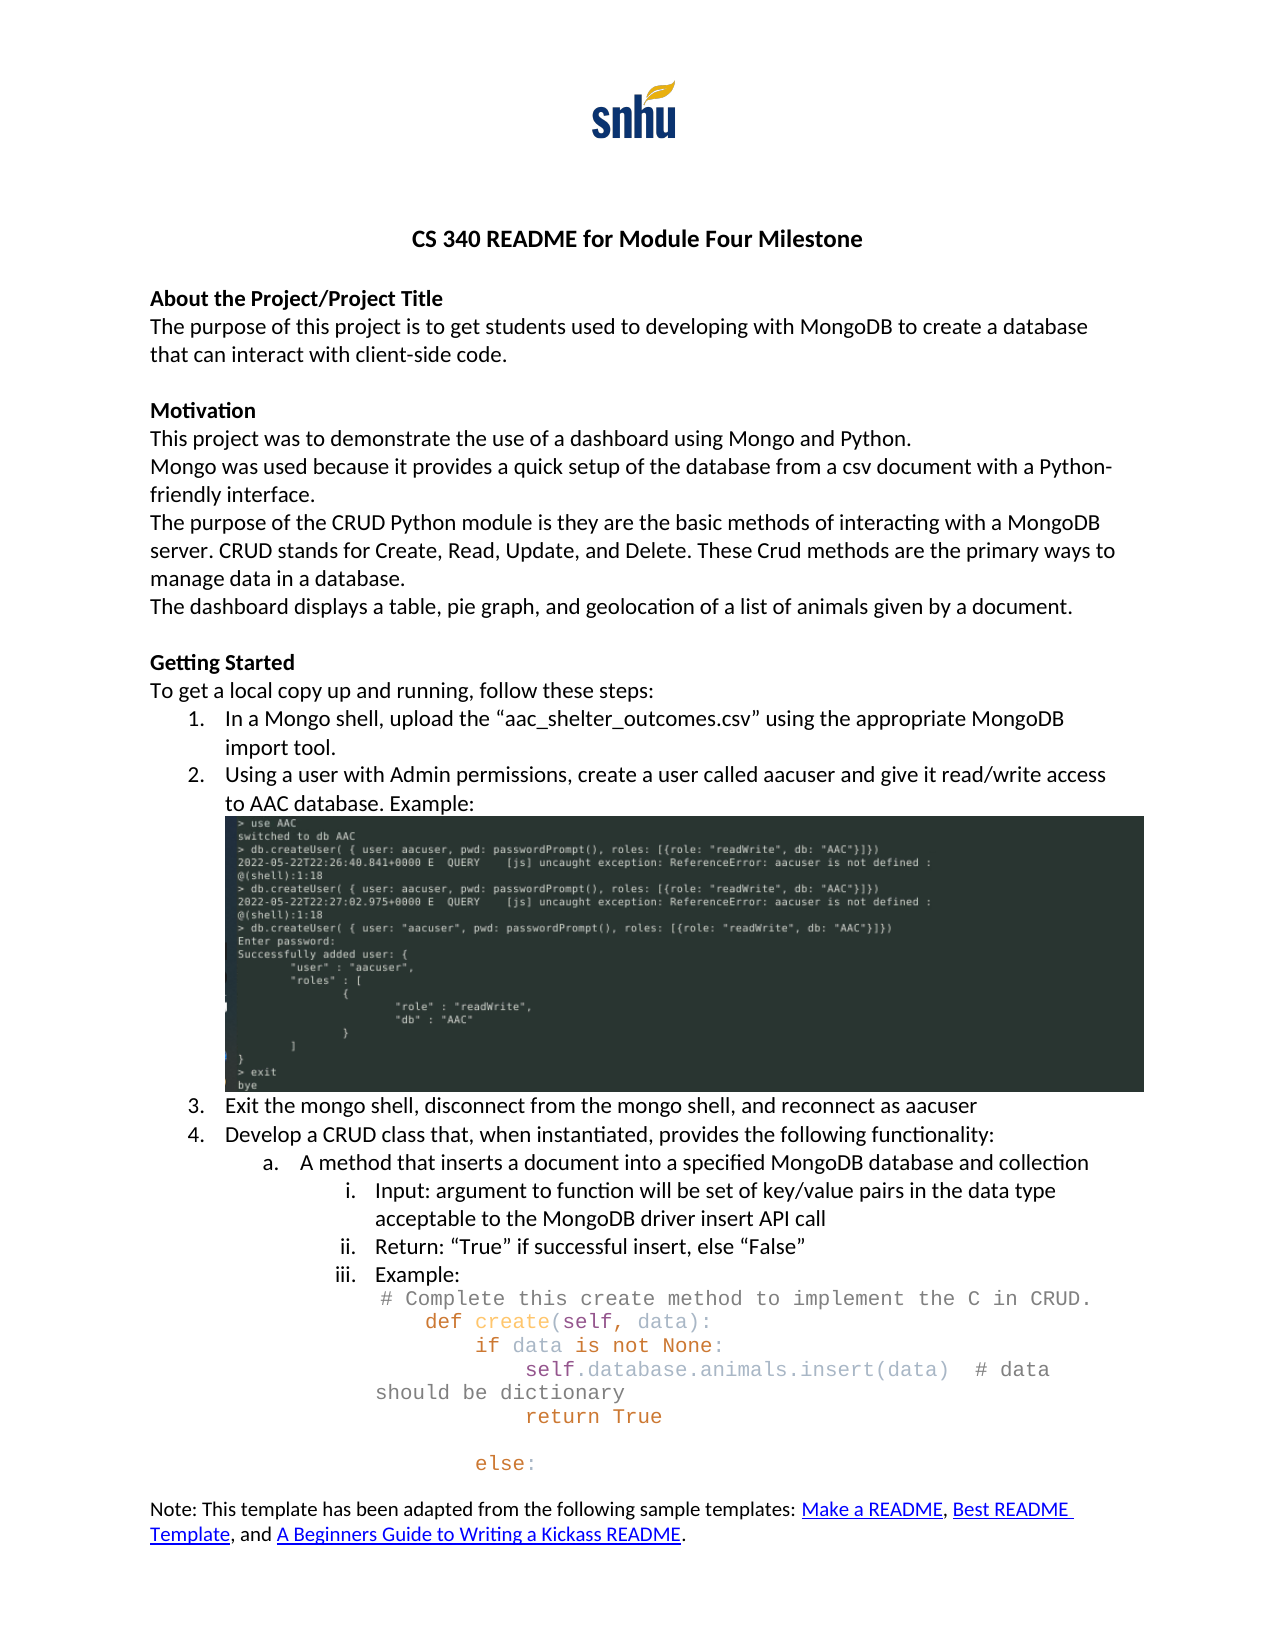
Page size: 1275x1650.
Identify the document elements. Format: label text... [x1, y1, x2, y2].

list Return: “True” if successful insert, else “False” [356, 1232, 1125, 1260]
picture [573, 75, 702, 147]
text The purpose of the CRUD Python module is they are the basic methods of interacting with a MongoDB server. CRUD stands for Create, Read, Update, and Delete. These Crud methods are the primary ways to manage data in a database. [150, 508, 1125, 592]
list In a Mongo shell, upload the “aac_shelter_outcomes.csv” using the appropriate MongoDB import tool. [187, 704, 1125, 761]
list Input: argument to function will be set of key/value pairs in the data type acceptable to the MongoDB driver insert API call [356, 1176, 1125, 1232]
list Exit the mongo shell, disconnect from the mongo shell, and reconnect as aacuser [187, 1092, 1125, 1120]
list Using a user with Admin permissions, create a user called aacuser and give it read/write access to AAC database. Example: [187, 761, 1125, 817]
text The purpose of this project is to get students used to developing with MongoDB to create a database that can interact with client-side code. [150, 312, 1125, 368]
list A method that inserts a document into a specified MongoDB database and collection [262, 1148, 1125, 1176]
subtitle Getting Started [150, 648, 1125, 677]
subtitle Motivation [150, 396, 1125, 424]
subtitle About the Project/Project Title [150, 284, 1125, 312]
subtitle CS 340 README for Module Four Milestone [150, 223, 1125, 284]
text This project was to demonstrate the use of a dashboard using Mongo and Python. [150, 424, 1125, 452]
text The dashboard displays a table, pie graph, and geolocation of a list of animals given by a document. [150, 592, 1125, 621]
picture [225, 816, 1144, 1092]
list Example: [356, 1260, 1125, 1288]
list Develop a CRUD class that, when instantiated, provides the following functionality: [187, 1120, 1125, 1148]
text Mongo was used because it provides a quick setup of the database from a csv document with a Python-friendly interface. [150, 452, 1125, 508]
text To get a local copy up and running, follow these steps: [150, 677, 1125, 704]
